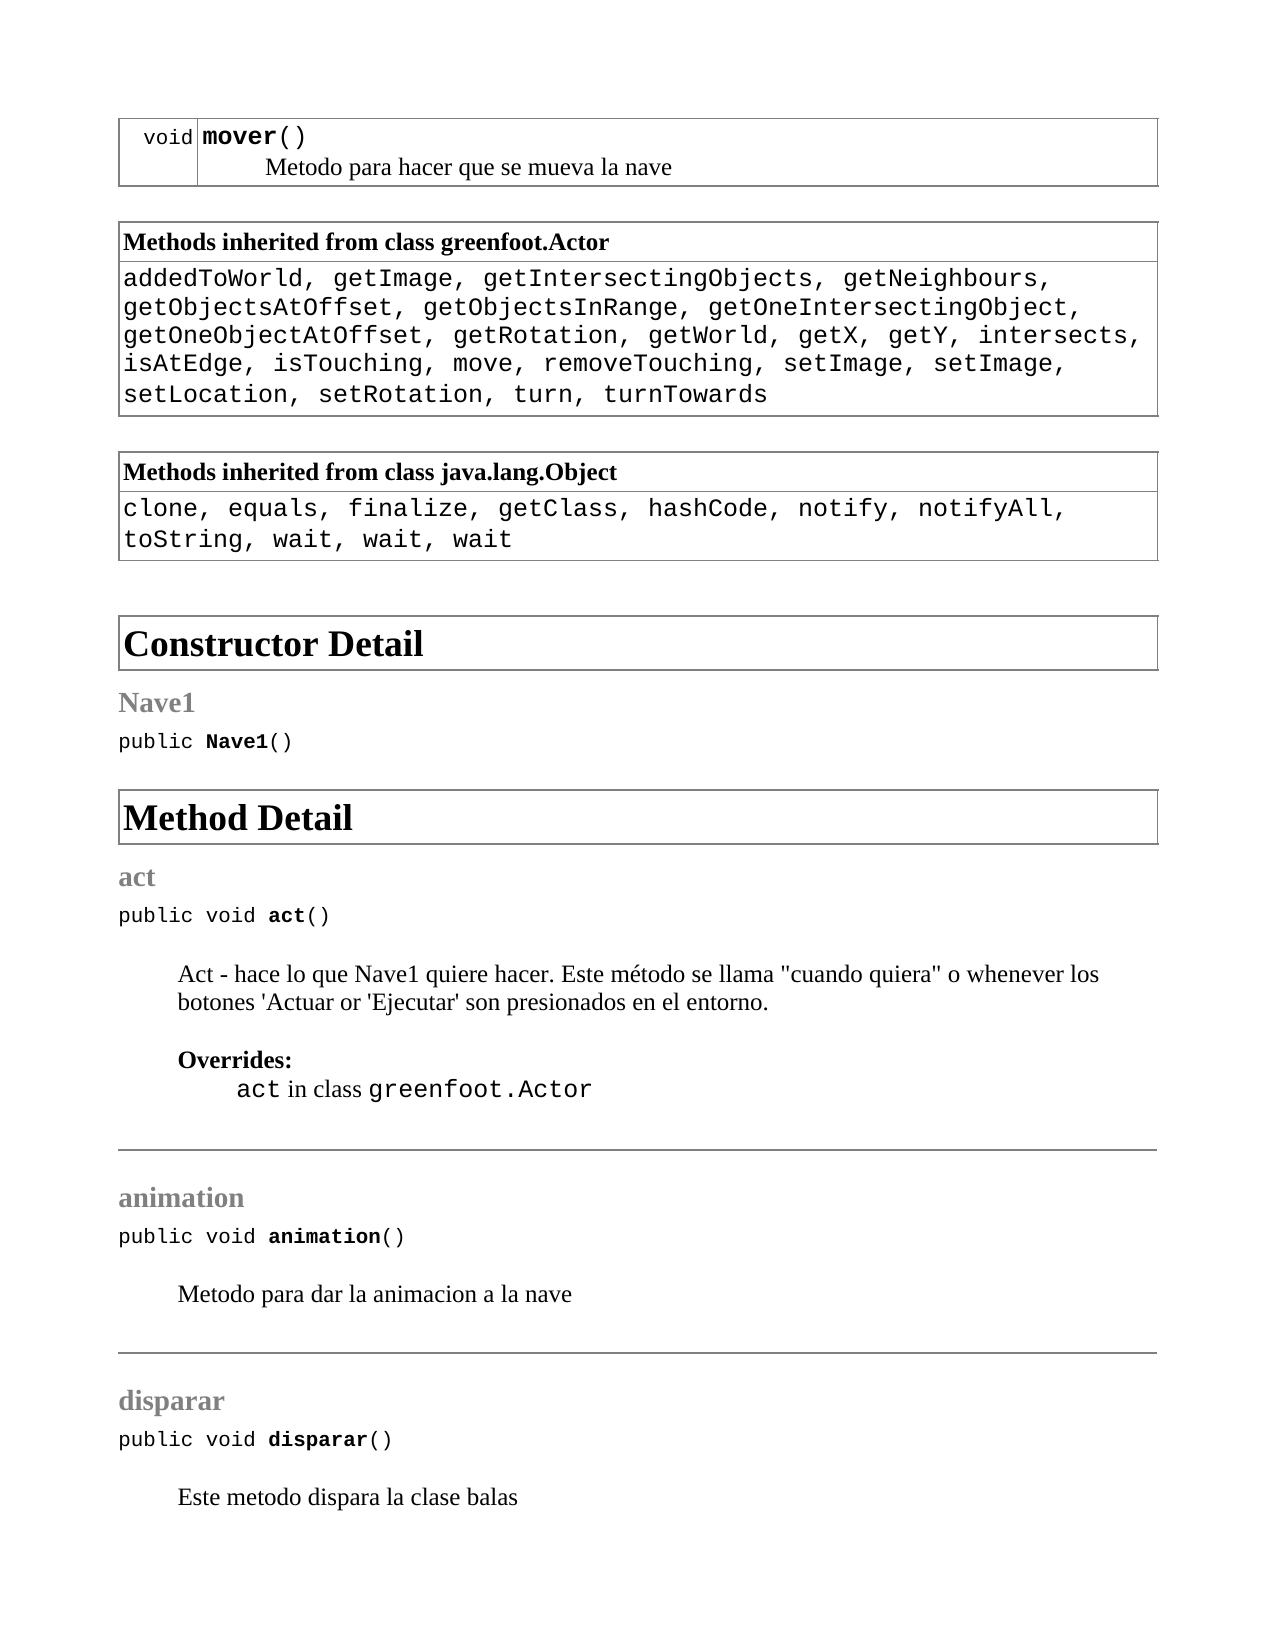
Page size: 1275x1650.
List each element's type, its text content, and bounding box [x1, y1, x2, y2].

text disparar [118, 1383, 1157, 1416]
list Act - hace lo que Nave1 quiere hacer. Este método se llama "cuando quiera" o whenever los botones 'Actuar or 'Ejecutar' son presionados en el entorno. [177, 959, 1157, 1016]
list Metodo para dar la animacion a la nave [177, 1279, 1157, 1308]
table_cell mover() Metodo para hacer que se mueva la nave [198, 119, 1157, 185]
list Este metodo dispara la clase balas [177, 1482, 1157, 1511]
table_header Methods inherited from class java.lang.Object [120, 453, 1157, 491]
text act [118, 859, 1157, 893]
table_cell addedToWorld, getImage, getIntersectingObjects, getNeighbours, getObjectsAtOffset, getObjectsInRange, getOneIntersectingObject, getOneObjectAtOffset, getRotation, getWorld, getX, getY, intersects, isAtEdge, isTouching, move, removeTouching, setImage, setImage, setLocation, setRotation, turn, turnTowards [120, 262, 1157, 415]
text public Nave1() [118, 731, 1157, 755]
text Nave1 [118, 685, 1157, 719]
table_cell clone, equals, finalize, getClass, hashCode, notify, notifyAll, toString, wait, wait, wait [120, 492, 1157, 560]
text public void disparar() [118, 1429, 1157, 1453]
list act in class greenfoot.Actor [236, 1074, 1157, 1105]
table_header Constructor Detail [120, 617, 1157, 669]
text public void act() [118, 906, 1157, 929]
table_header Methods inherited from class greenfoot.Actor [120, 223, 1157, 261]
table_header Method Detail [120, 791, 1157, 843]
text animation [118, 1180, 1157, 1214]
list Overrides: [177, 1046, 1157, 1074]
text public void animation() [118, 1226, 1157, 1250]
table_cell void [120, 119, 197, 185]
